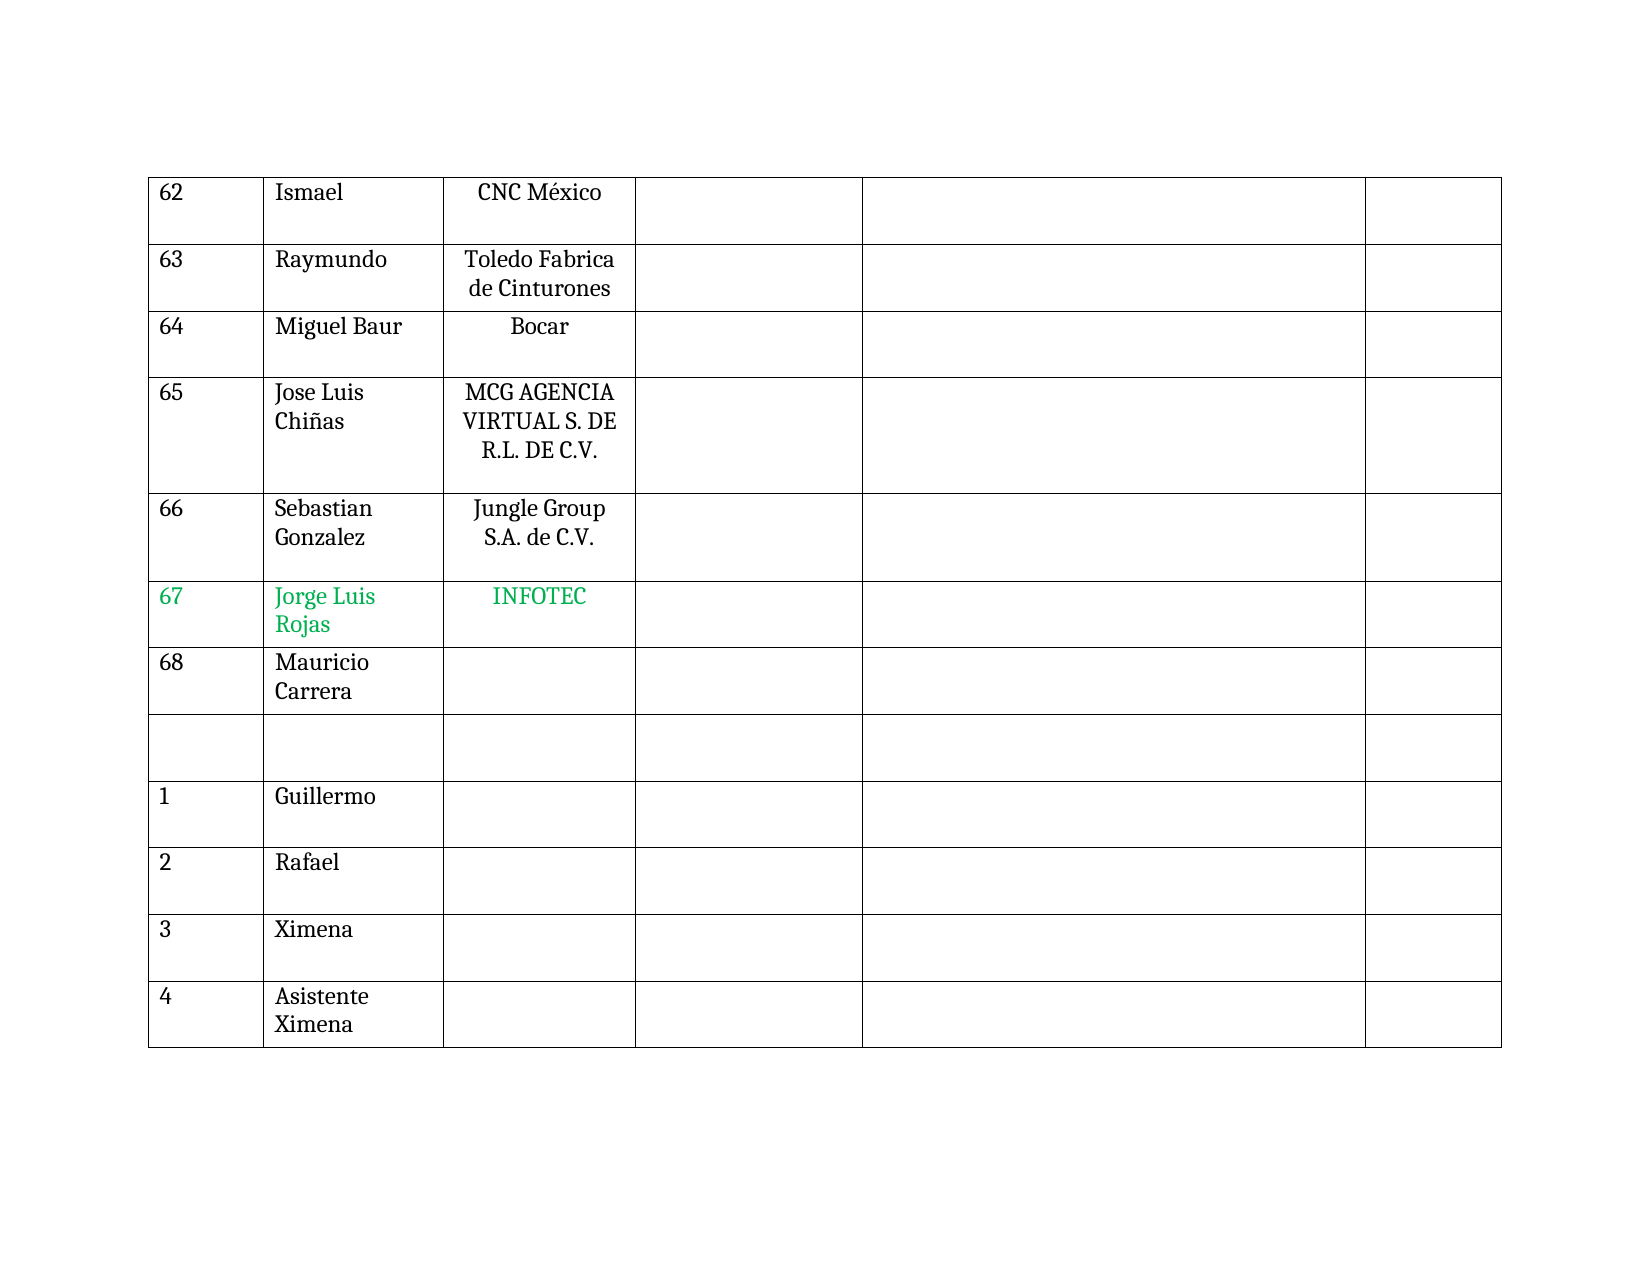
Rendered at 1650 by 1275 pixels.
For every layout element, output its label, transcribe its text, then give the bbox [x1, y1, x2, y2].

table_cell [636, 782, 862, 847]
table_cell Jose Luis Chiñas [264, 378, 443, 493]
table_cell 3 [149, 915, 263, 981]
table_cell [1366, 494, 1501, 581]
table_cell 66 [149, 494, 263, 581]
table_cell Toledo Fabrica de Cinturones [444, 245, 635, 311]
table_cell 64 [149, 312, 263, 377]
table_cell [636, 494, 862, 581]
table_cell Asistente Ximena [264, 982, 443, 1047]
table_cell [149, 715, 263, 781]
table_cell 68 [149, 648, 263, 714]
table_cell [1366, 312, 1501, 377]
table_cell Jungle Group S.A. de C.V. [444, 494, 635, 581]
table_cell 4 [149, 982, 263, 1047]
table_cell [444, 782, 635, 847]
table_cell 1 [149, 782, 263, 847]
table_cell [863, 915, 1365, 981]
table_cell [863, 178, 1365, 244]
table_cell [863, 378, 1365, 493]
table_cell [863, 312, 1365, 377]
table_cell [636, 915, 862, 981]
table_cell [636, 245, 862, 311]
table_cell Rafael [264, 848, 443, 914]
table_cell [444, 848, 635, 914]
table_cell 65 [149, 378, 263, 493]
table_cell [636, 312, 862, 377]
table_cell [444, 982, 635, 1047]
table_cell Jorge Luis Rojas [264, 582, 443, 647]
table_cell Raymundo [264, 245, 443, 311]
table_cell [863, 245, 1365, 311]
table_cell INFOTEC [444, 582, 635, 647]
table_cell [1366, 582, 1501, 647]
table_cell [863, 494, 1365, 581]
table_cell [863, 982, 1365, 1047]
table_cell [1366, 848, 1501, 914]
table_cell [1366, 782, 1501, 847]
table_cell [444, 915, 635, 981]
table_cell [636, 378, 862, 493]
table_cell CNC México [444, 178, 635, 244]
table_cell [444, 715, 635, 781]
table_cell [1366, 648, 1501, 714]
table_cell [1366, 378, 1501, 493]
table_cell [444, 648, 635, 714]
table_cell [863, 582, 1365, 647]
table_cell Ismael [264, 178, 443, 244]
table_cell [636, 848, 862, 914]
table_cell Ximena [264, 915, 443, 981]
table_cell 63 [149, 245, 263, 311]
table_cell Miguel Baur [264, 312, 443, 377]
table_cell [1366, 715, 1501, 781]
table_cell [264, 715, 443, 781]
table_cell [863, 648, 1365, 714]
table_cell Guillermo [264, 782, 443, 847]
table_cell [863, 715, 1365, 781]
table_cell Mauricio Carrera [264, 648, 443, 714]
table_cell [1366, 178, 1501, 244]
table_cell 67 [149, 582, 263, 647]
table_cell [636, 982, 862, 1047]
table_cell [636, 178, 862, 244]
table_cell Sebastian Gonzalez [264, 494, 443, 581]
table_cell [863, 848, 1365, 914]
table_cell 2 [149, 848, 263, 914]
table_cell Bocar [444, 312, 635, 377]
table_cell 62 [149, 178, 263, 244]
table_cell [636, 648, 862, 714]
table_cell [1366, 245, 1501, 311]
table_cell [636, 715, 862, 781]
table_cell [863, 782, 1365, 847]
table_cell MCG AGENCIA VIRTUAL S. DE R.L. DE C.V. [444, 378, 635, 493]
table_cell [1366, 982, 1501, 1047]
table_cell [636, 582, 862, 647]
table_cell [1366, 915, 1501, 981]
